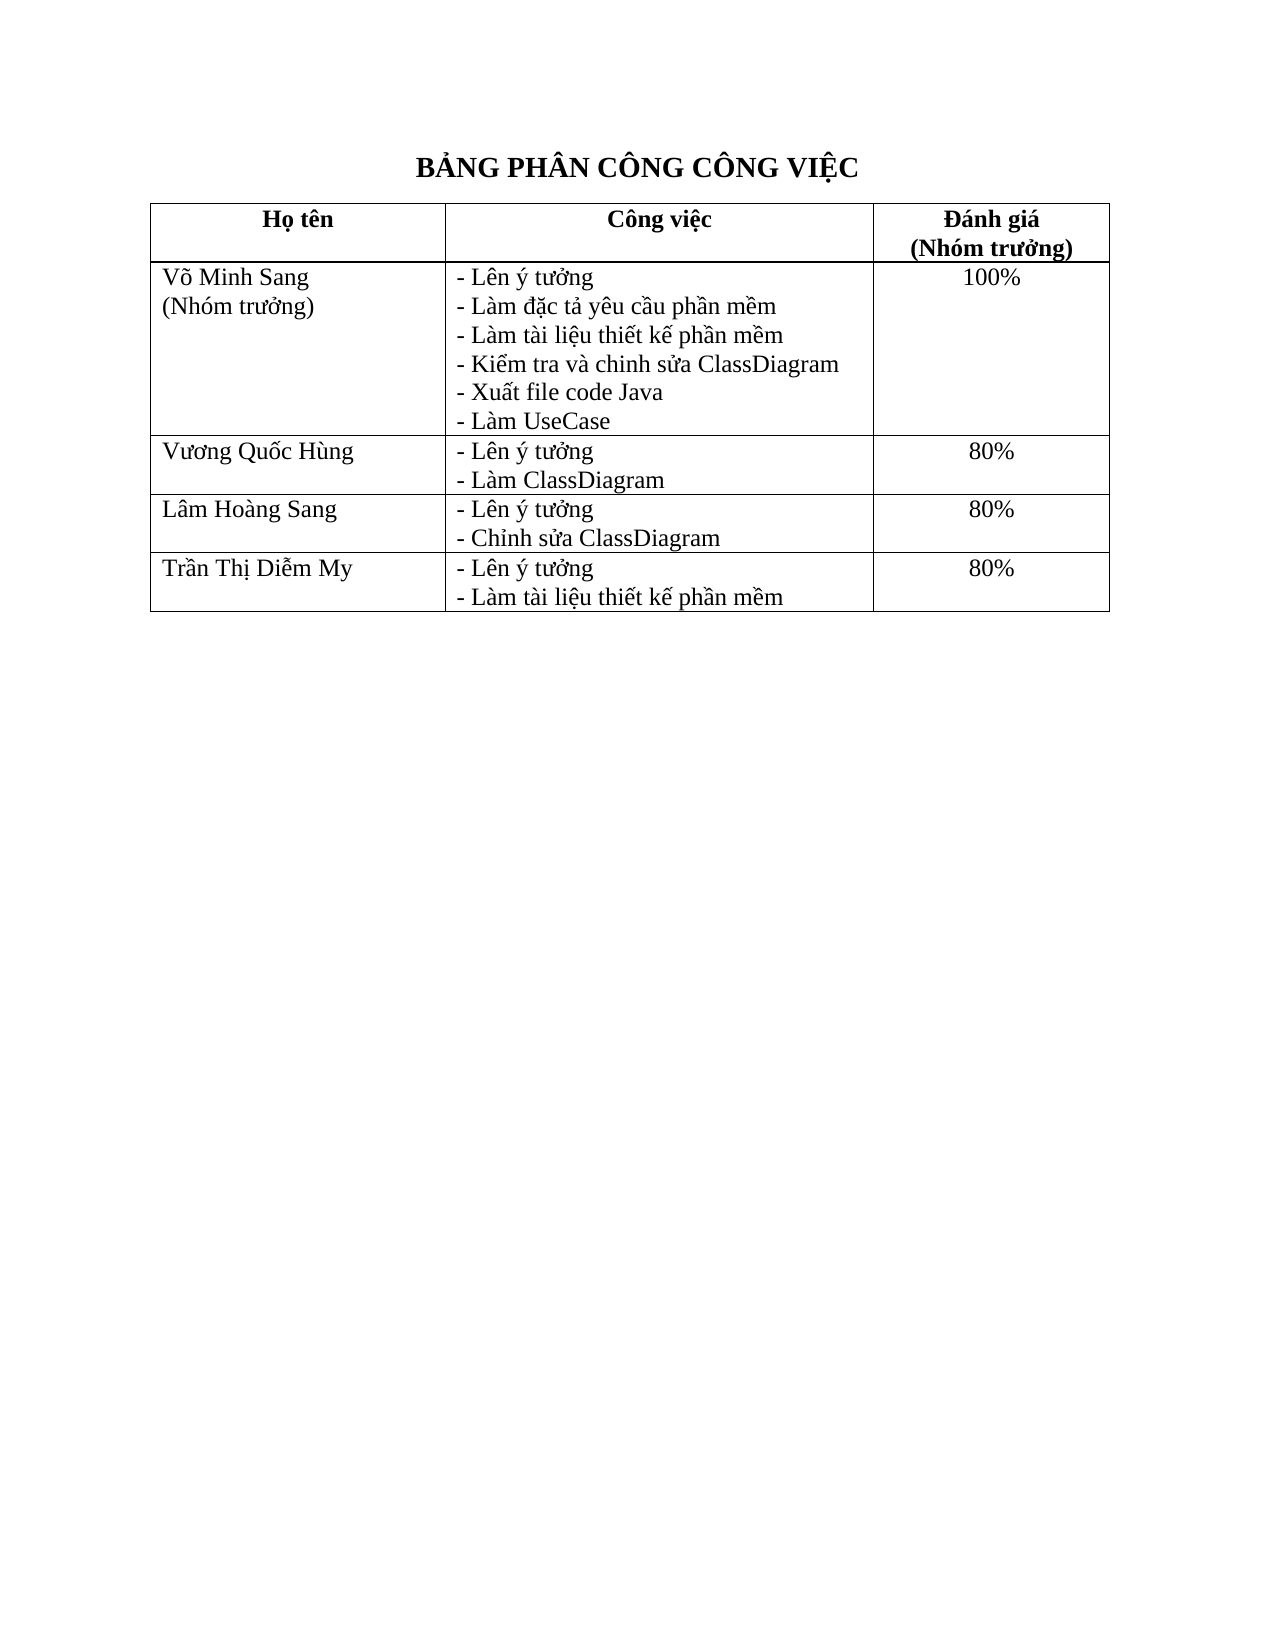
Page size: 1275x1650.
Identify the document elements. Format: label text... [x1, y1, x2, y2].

table_cell - Lên ý tưởng - Làm tài liệu thiết kế phần mềm [446, 553, 873, 611]
table_cell - Lên ý tưởng - Làm ClassDiagram [446, 436, 873, 493]
table_header Công việc [446, 204, 873, 261]
table_cell 80% [874, 553, 1109, 611]
table_cell Võ Minh Sang (Nhóm trưởng) [151, 263, 445, 435]
table_header Đánh giá (Nhóm trưởng) [874, 204, 1109, 261]
table_cell Trần Thị Diễm My [151, 553, 445, 611]
table_cell 100% [874, 263, 1109, 435]
table_header Họ tên [151, 204, 445, 261]
table_cell Lâm Hoàng Sang [151, 495, 445, 552]
text BẢNG PHÂN CÔNG CÔNG VIỆC [150, 150, 1125, 183]
table_cell 80% [874, 436, 1109, 493]
table_cell - Lên ý tưởng - Làm đặc tả yêu cầu phần mềm - Làm tài liệu thiết kế phần mềm - Kiểm tra và chinh sửa ClassDiagram - Xuất file code Java - Làm UseCase [446, 263, 873, 435]
table_cell Vương Quốc Hùng [151, 436, 445, 493]
table_cell 80% [874, 495, 1109, 552]
table_cell - Lên ý tưởng - Chỉnh sửa ClassDiagram [446, 495, 873, 552]
